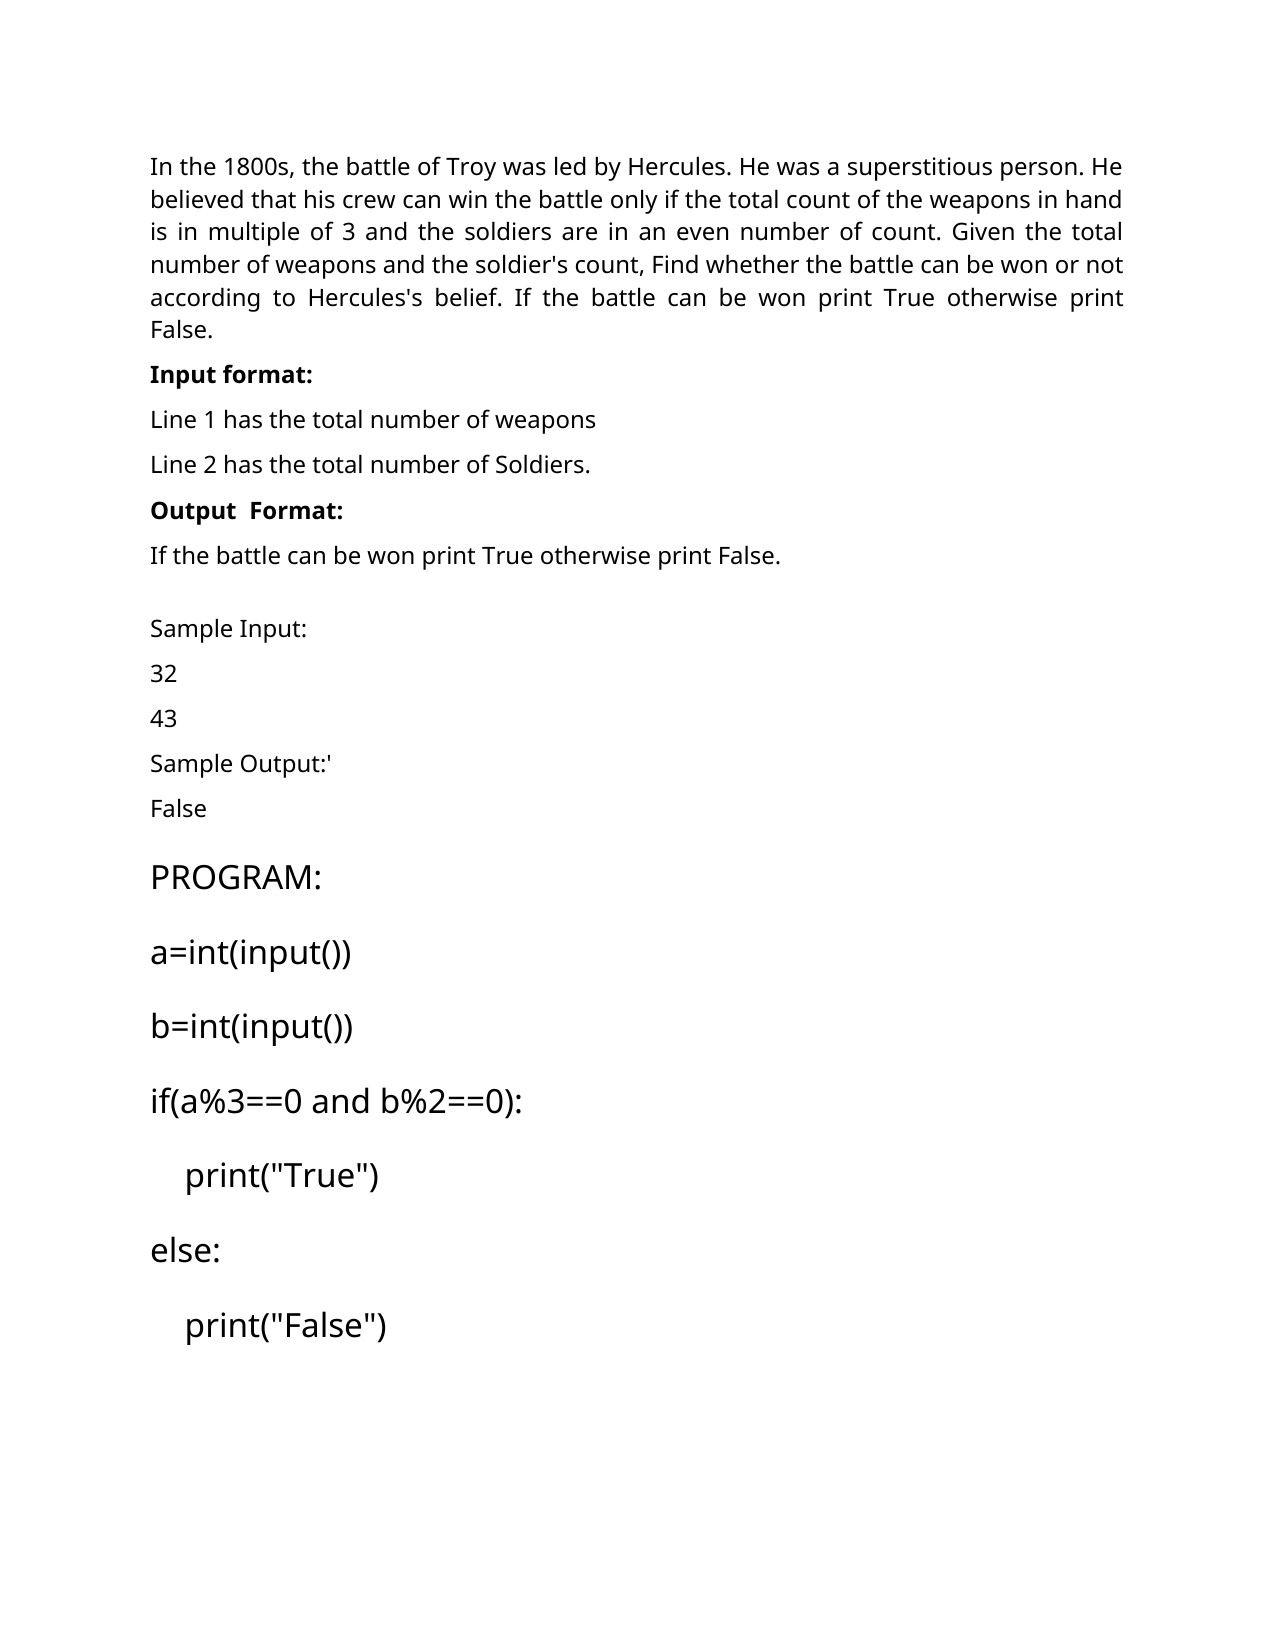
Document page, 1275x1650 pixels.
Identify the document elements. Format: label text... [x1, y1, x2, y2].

text 32 [150, 657, 1125, 689]
text b=int(input()) [150, 1003, 1125, 1048]
text False [150, 792, 1125, 825]
text a=int(input()) [150, 928, 1125, 974]
text Line 1 has the total number of weapons [150, 403, 1125, 436]
text else: [150, 1227, 1125, 1272]
text Input format: [150, 358, 1125, 391]
text In the 1800s, the battle of Troy was led by Hercules. He was a superstitious person. He believed that his crew can win the battle only if the total count of the weapons in hand is in multiple of 3 and the soldiers are in an even number of count. Given the total number of weapons and the soldier's count, Find whether the battle can be won or not according to Hercules's belief. If the battle can be won print True otherwise print False. [150, 150, 1125, 346]
text print("False") [150, 1301, 1125, 1347]
text Line 2 has the total number of Soldiers. [150, 448, 1125, 481]
text PROGRAM: [150, 854, 1125, 899]
text 43 [150, 702, 1125, 734]
text print("True") [150, 1152, 1125, 1198]
text If the battle can be won print True otherwise print False. [150, 538, 1125, 599]
text Output Format: [150, 493, 1125, 526]
text Sample Input: [150, 612, 1125, 644]
text Sample Output:' [150, 747, 1125, 779]
text if(a%3==0 and b%2==0): [150, 1078, 1125, 1123]
